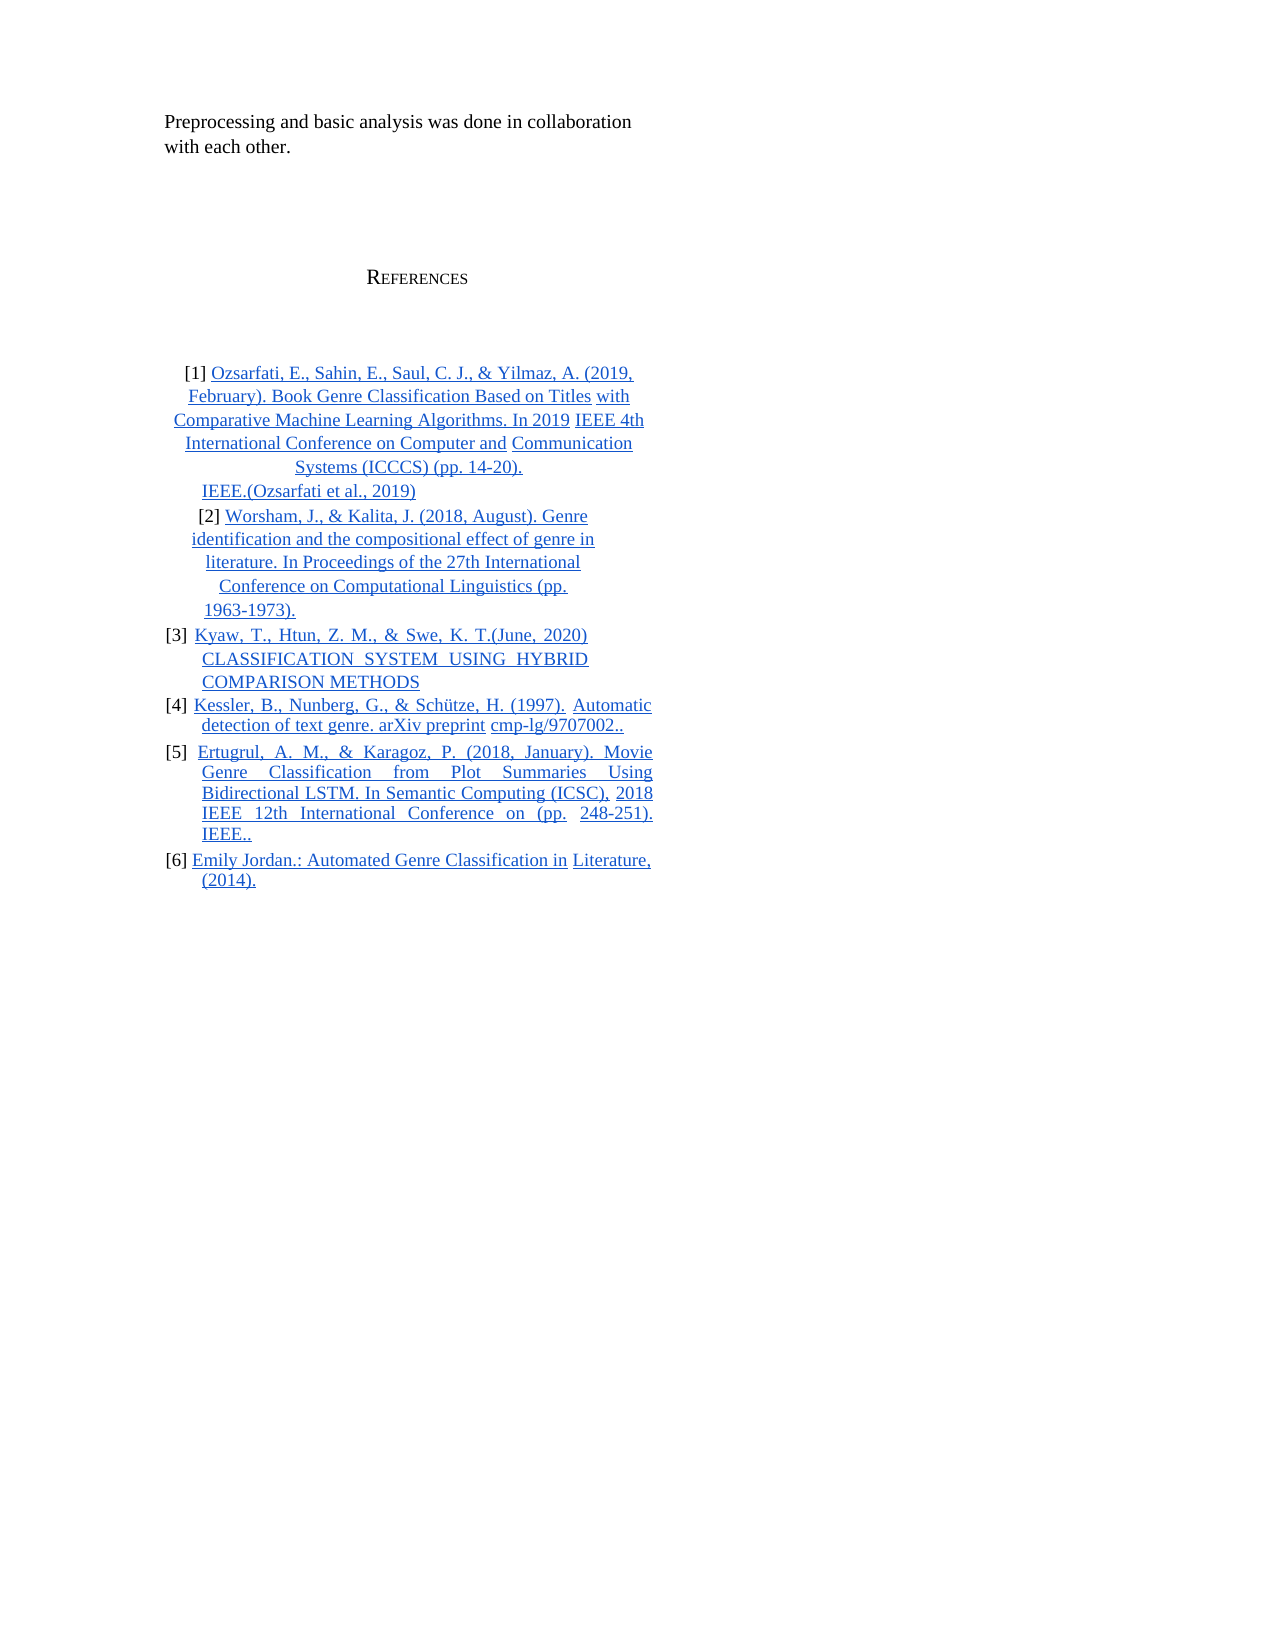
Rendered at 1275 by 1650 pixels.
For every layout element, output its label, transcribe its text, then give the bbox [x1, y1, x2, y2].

text REFERENCES [112, 264, 468, 289]
text IEEE.(Ozsarfati et al., 2019) [202, 480, 657, 502]
text [5] Ertugrul, A. M., & Karagoz, P. (2018, January). Movie Genre Classification from Plot Summaries Using Bidirectional LSTM. In Semantic Computing (ICSC), 2018 IEEE 12th International Conference on (pp. 248-251). IEEE.. [165, 742, 653, 844]
text [2] Worsham, J., & Kalita, J. (2018, August). Genre identification and the compositional effect of genre in literature. In Proceedings of the 27th International Conference on Computational Linguistics (pp. [165, 505, 621, 596]
text [3] Kyaw, T., Htun, Z. M., & Swe, K. T.(June, 2020) CLASSIFICATION SYSTEM USING HYBRID COMPARISON METHODS [165, 624, 588, 693]
text [6] Emily Jordan.: Automated Genre Classification in Literature, (2014). [165, 851, 653, 890]
text [1] Ozsarfati, E., Sahin, E., Saul, C. J., & Yilmaz, A. (2019, February). Book Genre Classification Based on Titles with Comparative Machine Learning Algorithms. In 2019 IEEE 4th International Conference on Computer and Communication Systems (ICCCS) (pp. 14-20). [165, 362, 652, 477]
text [4] Kessler, B., Nunberg, G., & Schütze, H. (1997). Automatic detection of text genre. arXiv preprint cmp-lg/9707002.. [165, 696, 652, 736]
text 1963-1973). [203, 599, 657, 621]
